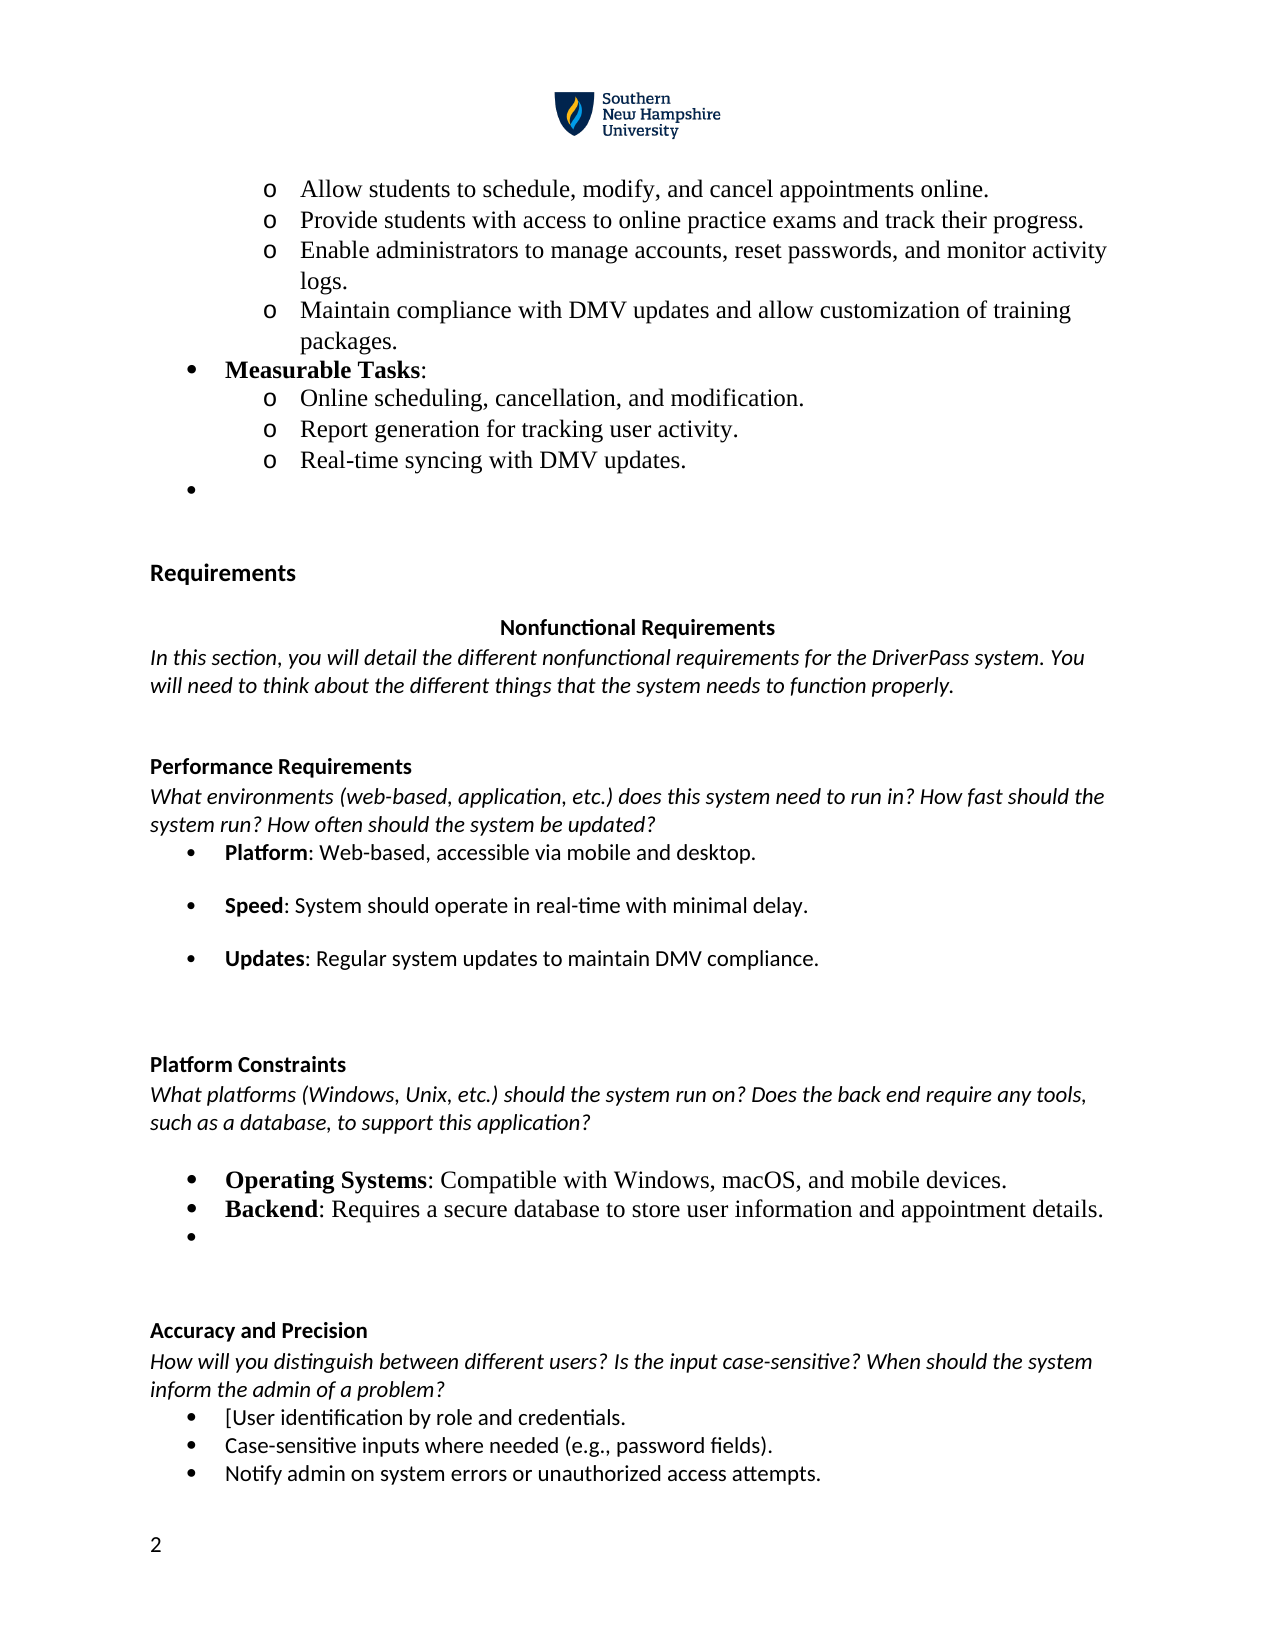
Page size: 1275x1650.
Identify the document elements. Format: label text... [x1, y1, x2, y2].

subtitle Accuracy and Precision [150, 1317, 1125, 1345]
list Backend: Requires a secure database to store user information and appointment details. [187, 1194, 1125, 1223]
text How will you distinguish between different users? Is the input case-sensitive? When should the system inform the admin of a problem? [150, 1347, 1125, 1403]
list Operating Systems: Compatible with Windows, macOS, and mobile devices. [187, 1166, 1125, 1194]
list Online scheduling, cancellation, and modification. [262, 383, 1125, 414]
subtitle Requirements [150, 557, 1125, 588]
list Updates: Regular system updates to maintain DMV compliance. [187, 944, 1125, 972]
list Maintain compliance with DMV updates and allow customization of training packages. [262, 295, 1125, 355]
list Enable administrators to manage accounts, reset passwords, and monitor activity logs. [262, 236, 1125, 295]
text In this section, you will detail the different nonfunctional requirements for the DriverPass system. You will need to think about the different things that the system needs to function properly. [150, 643, 1125, 699]
list Case-sensitive inputs where needed (e.g., password fields). [187, 1431, 1125, 1459]
list Speed: System should operate in real-time with minimal delay. [187, 891, 1125, 919]
text What platforms (Windows, Unix, etc.) should the system run on? Does the back end require any tools, such as a database, to support this application? [150, 1080, 1125, 1136]
list Report generation for tracking user activity. [262, 414, 1125, 445]
text What environments (web-based, application, etc.) does this system need to run in? How fast should the system run? How often should the system be updated? [150, 782, 1125, 838]
list Allow students to schedule, modify, and cancel appointments online. [262, 174, 1125, 205]
subtitle Performance Requirements [150, 752, 1125, 780]
list Notify admin on system errors or unauthorized access attempts. [187, 1459, 1125, 1487]
picture [546, 75, 729, 154]
subtitle Nonfunctional Requirements [150, 613, 1125, 641]
list Provide students with access to online practice exams and track their progress. [262, 205, 1125, 236]
subtitle Platform Constraints [150, 1050, 1125, 1078]
list [User identification by role and credentials. [187, 1403, 1125, 1431]
list Measurable Tasks: [187, 355, 1125, 383]
list Platform: Web-based, accessible via mobile and desktop. [187, 838, 1125, 866]
list Real-time syncing with DMV updates. [262, 445, 1125, 476]
